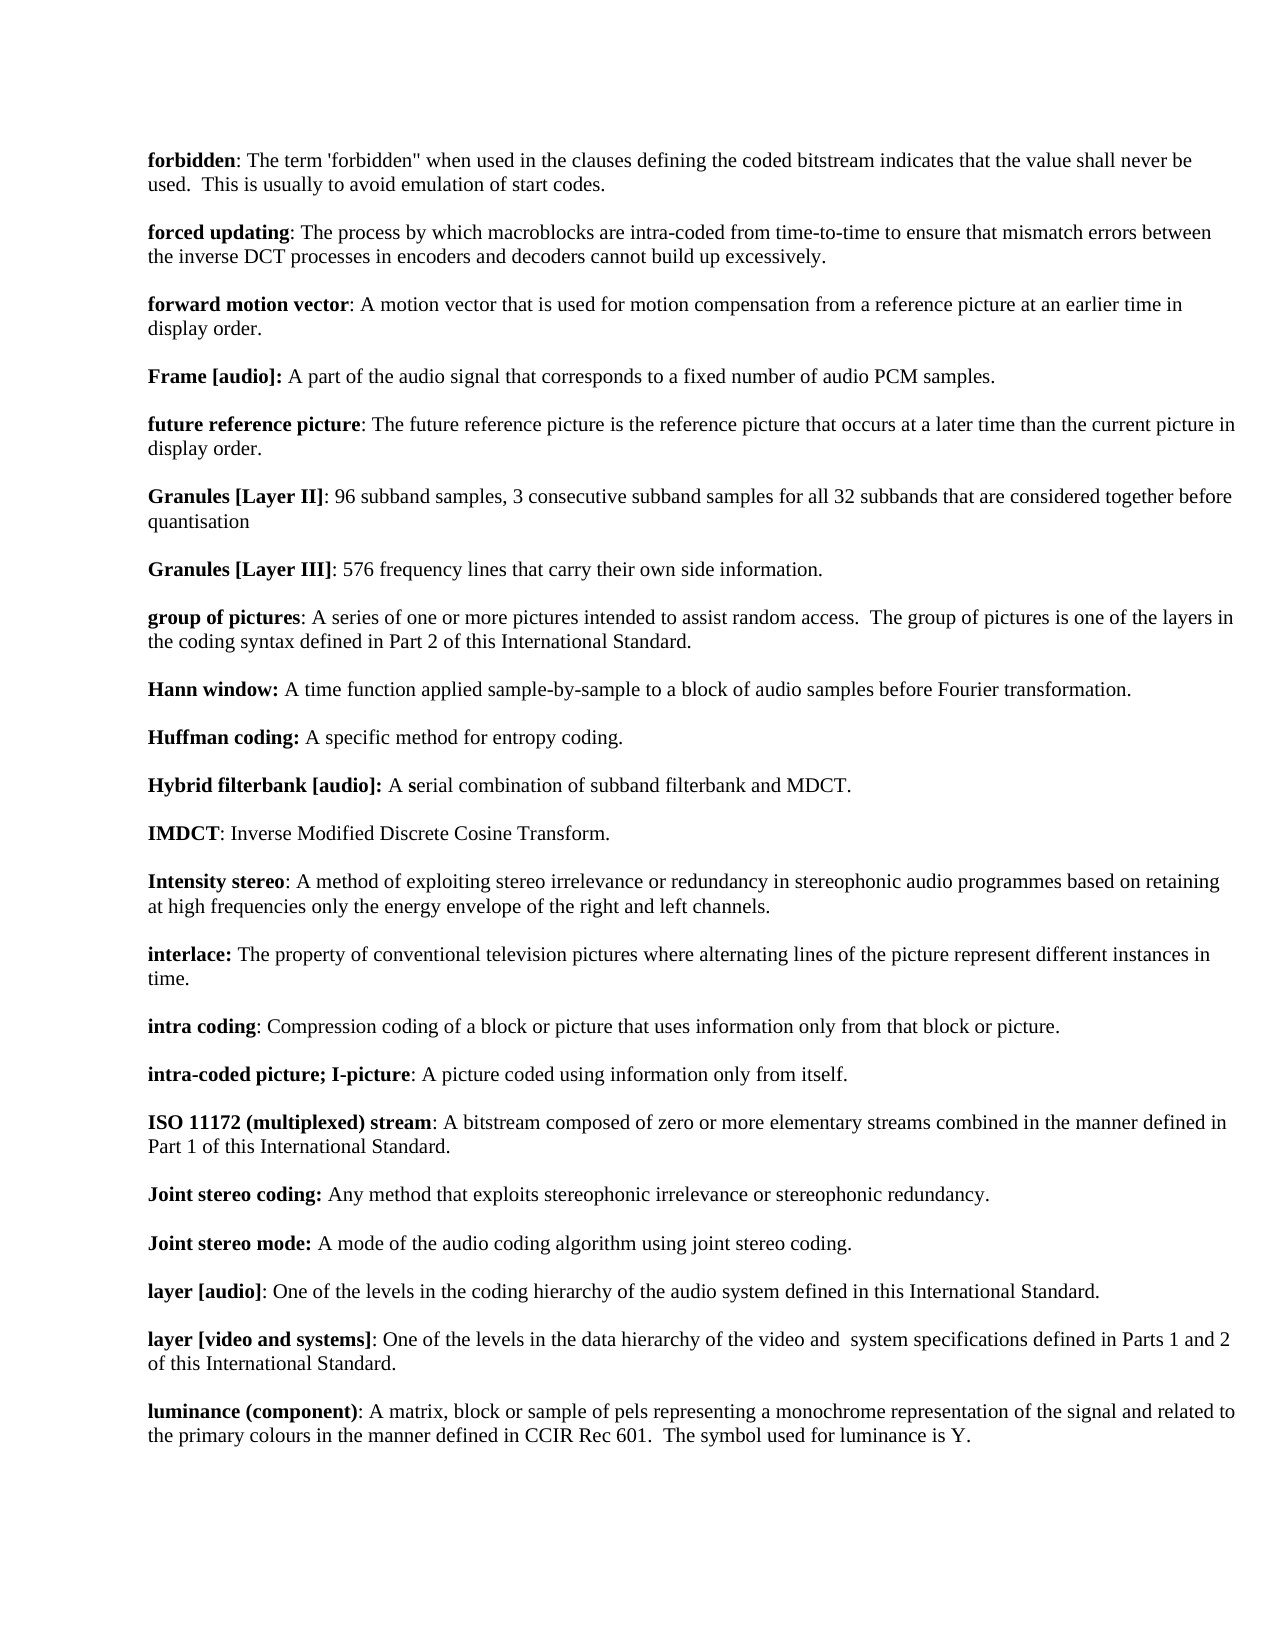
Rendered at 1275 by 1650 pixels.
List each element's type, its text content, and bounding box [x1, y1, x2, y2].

text Joint stereo mode: A mode of the audio coding algorithm using joint stereo coding. [148, 1230, 1240, 1254]
text ISO 11172 (multiplexed) stream: A bitstream composed of zero or more elementary streams combined in the manner defined in Part 1 of this International Standard. [148, 1110, 1240, 1158]
text Granules [Layer III]: 576 frequency lines that carry their own side information. [148, 557, 1240, 581]
text Intensity stereo: A method of exploiting stereo irrelevance or redundancy in stereophonic audio programmes based on retaining at high frequencies only the energy envelope of the right and left channels. [148, 869, 1240, 918]
text layer [audio]: One of the levels in the coding hierarchy of the audio system defined in this International Standard. [148, 1278, 1240, 1303]
text Joint stereo coding: Any method that exploits stereophonic irrelevance or stereophonic redundancy. [148, 1182, 1240, 1206]
text Hann window: A time function applied sample-by-sample to a block of audio samples before Fourier transformation. [148, 677, 1240, 701]
text forced updating: The process by which macroblocks are intra-coded from time-to-time to ensure that mismatch errors between the inverse DCT processes in encoders and decoders cannot build up excessively. [148, 220, 1240, 268]
text group of pictures: A series of one or more pictures intended to assist random access. The group of pictures is one of the layers in the coding syntax defined in Part 2 of this International Standard. [148, 605, 1240, 653]
text Huffman coding: A specific method for entropy coding. [148, 725, 1240, 749]
text forward motion vector: A motion vector that is used for motion compensation from a reference picture at an earlier time in display order. [148, 292, 1240, 340]
text interlace: The property of conventional television pictures where alternating lines of the picture represent different instances in time. [148, 942, 1240, 990]
text Frame [audio]: A part of the audio signal that corresponds to a fixed number of audio PCM samples. [148, 364, 1240, 388]
text Hybrid filterbank [audio]: A serial combination of subband filterbank and MDCT. [148, 773, 1240, 797]
text intra-coded picture; I-picture: A picture coded using information only from itself. [148, 1062, 1240, 1086]
text future reference picture: The future reference picture is the reference picture that occurs at a later time than the current picture in display order. [148, 412, 1240, 460]
text intra coding: Compression coding of a block or picture that uses information only from that block or picture. [148, 1014, 1240, 1038]
text forbidden: The term 'forbidden" when used in the clauses defining the coded bitstream indicates that the value shall never be used. This is usually to avoid emulation of start codes. [148, 148, 1240, 196]
text layer [video and systems]: One of the levels in the data hierarchy of the video and system specifications defined in Parts 1 and 2 of this International Standard. [148, 1327, 1240, 1375]
text Granules [Layer II]: 96 subband samples, 3 consecutive subband samples for all 32 subbands that are considered together before quantisation [148, 484, 1240, 533]
text luminance (component): A matrix, block or sample of pels representing a monochrome representation of the signal and related to the primary colours in the manner defined in CCIR Rec 601. The symbol used for luminance is Y. [148, 1399, 1240, 1447]
text IMDCT: Inverse Modified Discrete Cosine Transform. [148, 821, 1240, 845]
